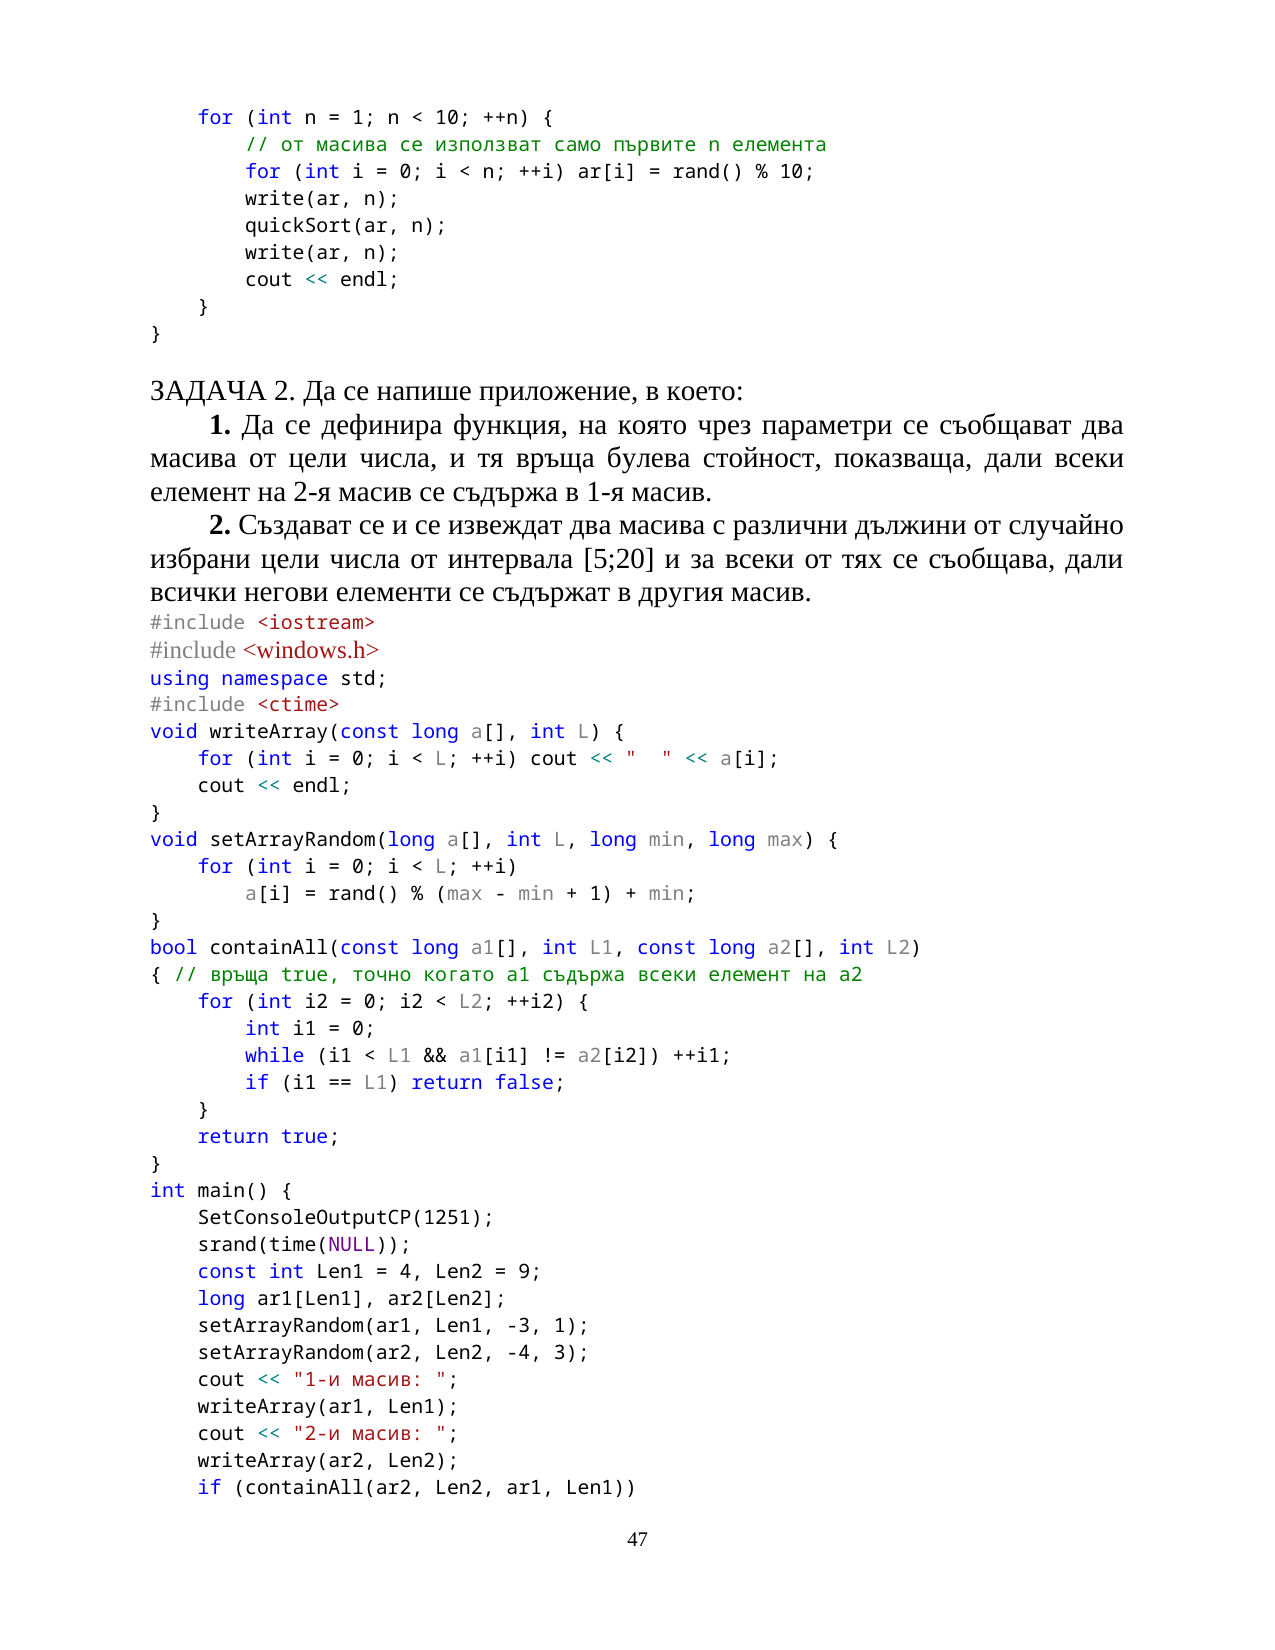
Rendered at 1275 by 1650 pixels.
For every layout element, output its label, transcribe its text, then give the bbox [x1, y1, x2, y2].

text } [150, 1149, 1125, 1176]
text write(ar, n); [150, 238, 1125, 265]
text writeArray(ar2, Len2); [150, 1446, 1125, 1473]
text a[i] = rand() % (max - min + 1) + min; [150, 879, 1125, 907]
text while (i1 < L1 && a1[i1] != a2[i2]) ++i1; [150, 1041, 1125, 1068]
text } [150, 319, 1125, 346]
text int main() { [150, 1176, 1125, 1203]
text } [150, 907, 1125, 933]
text SetConsoleOutputCP(1251); [150, 1203, 1125, 1230]
text cout << endl; [150, 772, 1125, 799]
text for (int i2 = 0; i2 < L2; ++i2) { [150, 987, 1125, 1014]
text srand(time(NULL)); [150, 1230, 1125, 1257]
text if (i1 == L1) return false; [150, 1068, 1125, 1095]
text { // връща true, точно когато a1 съдържа всеки елемент на a2 [150, 961, 1125, 987]
text if (containAll(ar2, Len2, ar1, Len1)) [150, 1473, 1125, 1500]
text int i1 = 0; [150, 1014, 1125, 1041]
text } [150, 292, 1125, 319]
text 1. Да се дефинира функция, на която чрез параметри се съобщават два масива от цели числа, и тя връща булева стойност, показваща, дали всеки елемент на 2-я масив се съдържа в 1-я масив. [150, 407, 1125, 507]
text cout << "2-и масив: "; [150, 1419, 1125, 1446]
text ЗАДАЧА 2. Да се напише приложение, в което: [150, 373, 1125, 407]
text for (int i = 0; i < L; ++i) cout << " " << a[i]; [150, 745, 1125, 772]
text for (int n = 1; n < 10; ++n) { [150, 103, 1125, 130]
text #include <ctime> [150, 691, 1125, 718]
text long ar1[Len1], ar2[Len2]; [150, 1284, 1125, 1311]
text 2. Създават се и се извеждат два масива с различни дължини от случайно избрани цели числа от интервала [5;20] и за всеки от тях се съобщава, дали всички негови елементи се съдържат в другия масив. [150, 507, 1125, 608]
text setArrayRandom(ar1, Len1, -3, 1); [150, 1311, 1125, 1338]
text write(ar, n); [150, 184, 1125, 211]
text writeArray(ar1, Len1); [150, 1392, 1125, 1419]
text #include <windows.h> [150, 635, 1125, 664]
text cout << endl; [150, 265, 1125, 292]
text } [150, 1095, 1125, 1122]
text void writeArray(const long a[], int L) { [150, 718, 1125, 745]
text for (int i = 0; i < L; ++i) [150, 853, 1125, 879]
text return true; [150, 1122, 1125, 1149]
text setArrayRandom(ar2, Len2, -4, 3); [150, 1338, 1125, 1365]
text quickSort(ar, n); [150, 211, 1125, 238]
text void setArrayRandom(long a[], int L, long min, long max) { [150, 826, 1125, 853]
text using namespace std; [150, 664, 1125, 691]
text #include <iostream> [150, 608, 1125, 635]
text cout << "1-и масив: "; [150, 1365, 1125, 1392]
text } [150, 799, 1125, 826]
text const int Len1 = 4, Len2 = 9; [150, 1257, 1125, 1284]
text for (int i = 0; i < n; ++i) ar[i] = rand() % 10; [150, 157, 1125, 184]
text // от масива се използват само първите n елемента [150, 130, 1125, 157]
text bool containAll(const long a1[], int L1, const long a2[], int L2) [150, 933, 1125, 961]
